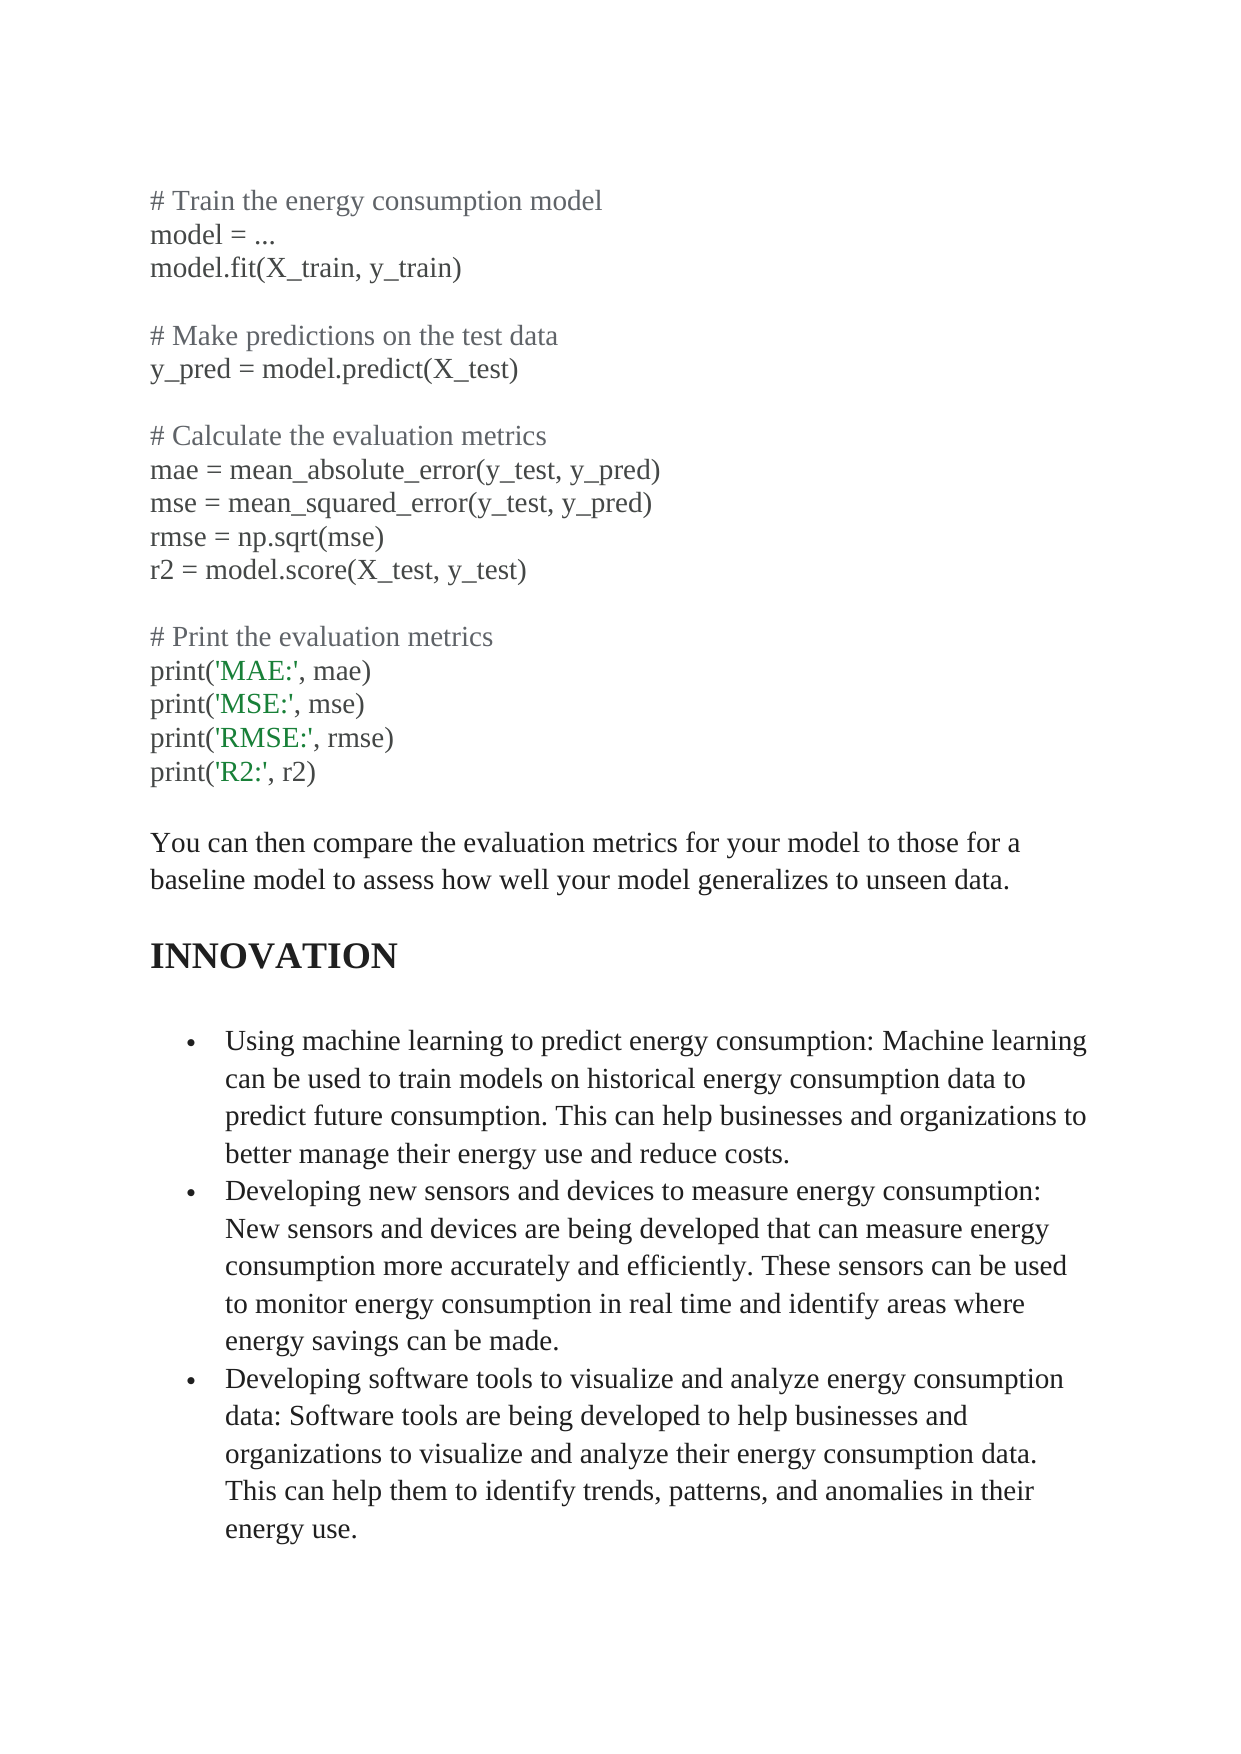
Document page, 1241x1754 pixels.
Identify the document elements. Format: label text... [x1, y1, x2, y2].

text # Train the energy consumption model [150, 183, 1090, 217]
text y_pred = model.predict(X_test) [150, 351, 1090, 385]
text # Calculate the evaluation metrics [150, 418, 1090, 452]
text mse = mean_squared_error(y_test, y_pred) [150, 485, 1090, 519]
text rmse = np.sqrt(mse) [150, 519, 1090, 552]
text r2 = model.score(X_test, y_test) [150, 552, 1090, 586]
text print('R2:', r2) [150, 754, 1090, 787]
text print('MSE:', mse) [150, 687, 1090, 720]
text You can then compare the evaluation metrics for your model to those for a baseline model to assess how well your model generalizes to unseen data. [150, 821, 1090, 896]
text # Print the evaluation metrics [150, 619, 1090, 653]
text print('MAE:', mae) [150, 653, 1090, 687]
text print('RMSE:', rmse) [150, 720, 1090, 754]
list Developing new sensors and devices to measure energy consumption: New sensors and devices are being developed that can measure energy consumption more accurately and efficiently. These sensors can be used to monitor energy consumption in real time and identify areas where energy savings can be made. [187, 1169, 1090, 1357]
list Developing software tools to visualize and analyze energy consumption data: Software tools are being developed to help businesses and organizations to visualize and analyze their energy consumption data. This can help them to identify trends, patterns, and anomalies in their energy use. [187, 1357, 1090, 1544]
list Using machine learning to predict energy consumption: Machine learning can be used to train models on historical energy consumption data to predict future consumption. This can help businesses and organizations to better manage their energy use and reduce costs. [187, 1019, 1090, 1169]
text mae = mean_absolute_error(y_test, y_pred) [150, 452, 1090, 485]
text model = ... [150, 217, 1090, 251]
text # Make predictions on the test data [150, 318, 1090, 351]
text model.fit(X_train, y_train) [150, 251, 1090, 284]
text INNOVATION [150, 933, 1090, 976]
